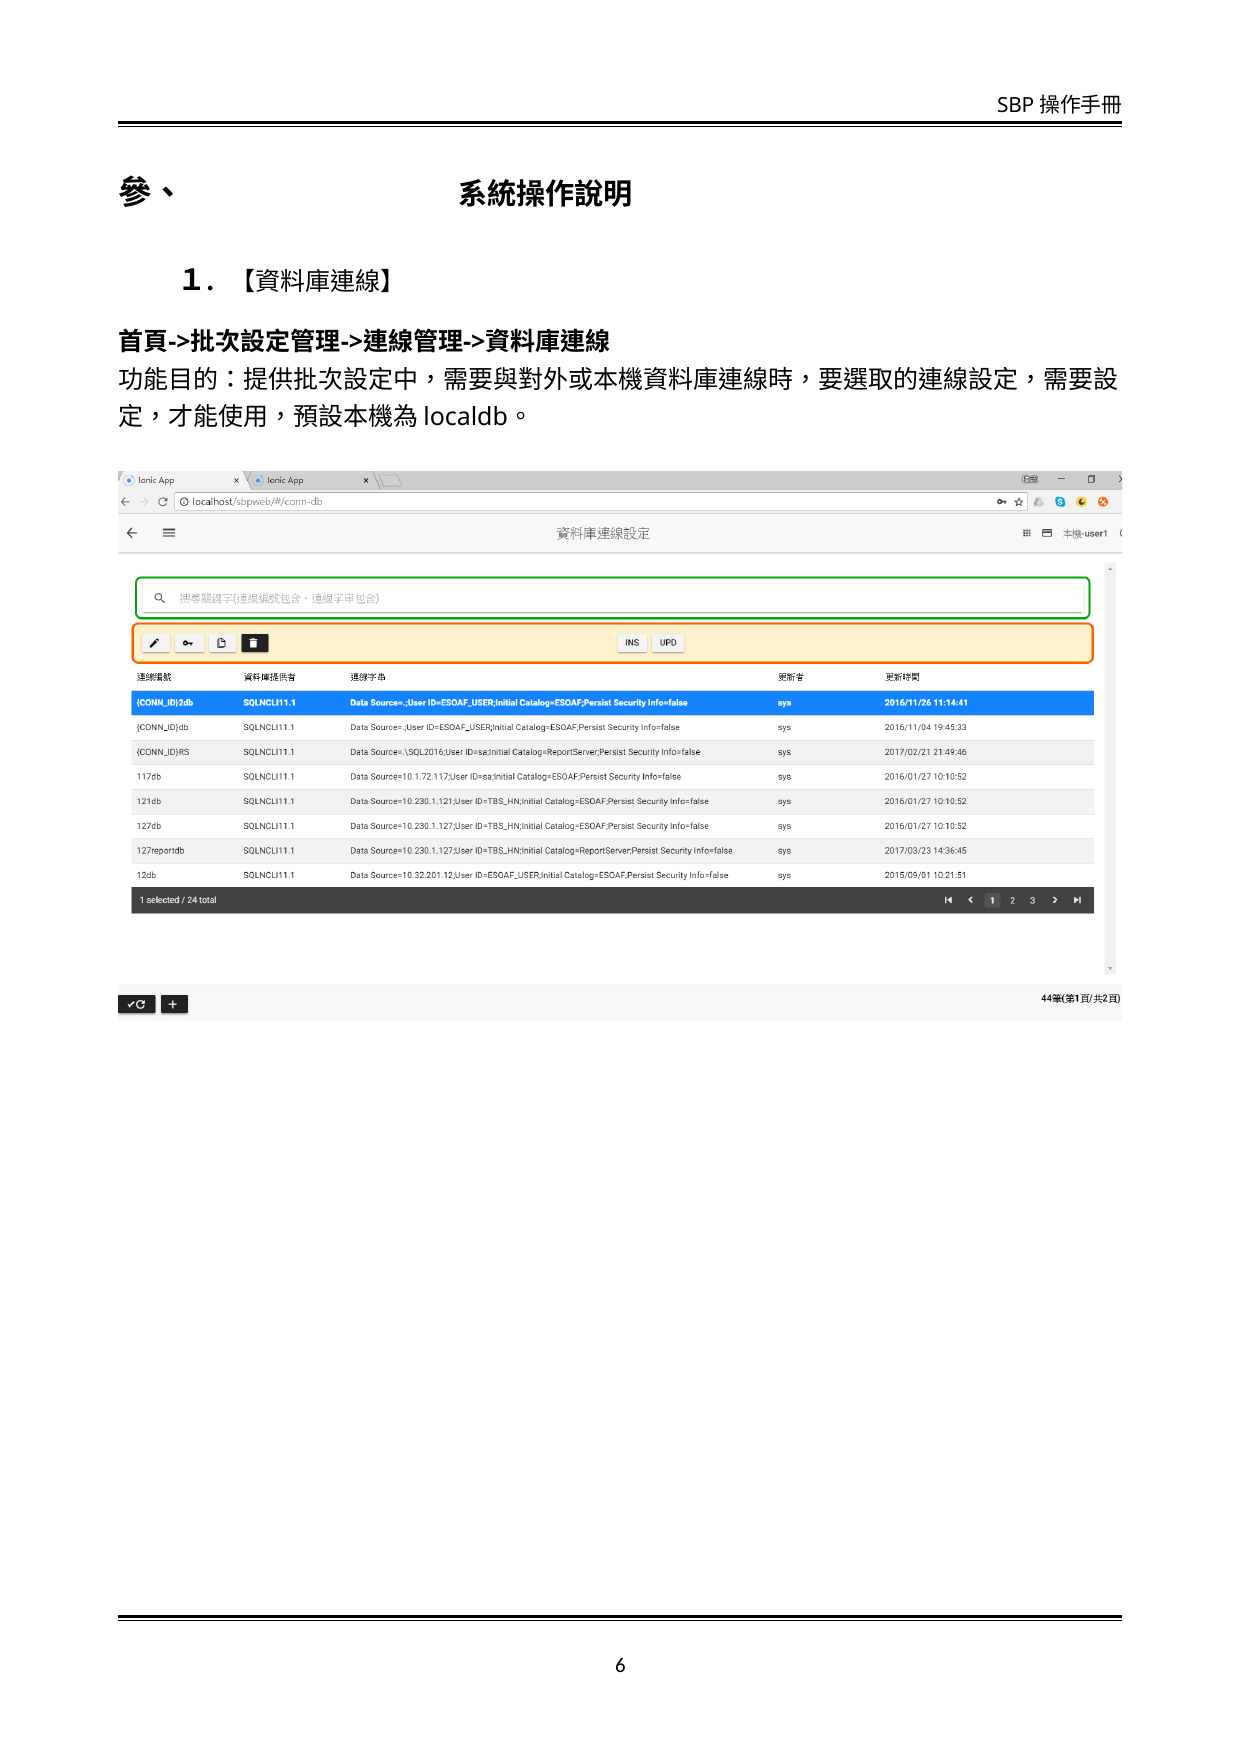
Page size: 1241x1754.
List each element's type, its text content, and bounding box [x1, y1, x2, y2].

text 首頁->批次設定管理->連線管理->資料庫連線 [118, 321, 1122, 358]
text 功能目的：提供批次設定中，需要與對外或本機資料庫連線時，要選取的連線設定，需要設定，才能使用，預設本機為localdb。 [118, 358, 1122, 433]
subtitle 【資料庫連線】 [177, 240, 1122, 315]
subtitle 系統操作說明 [118, 152, 1122, 227]
picture [118, 471, 1123, 1021]
